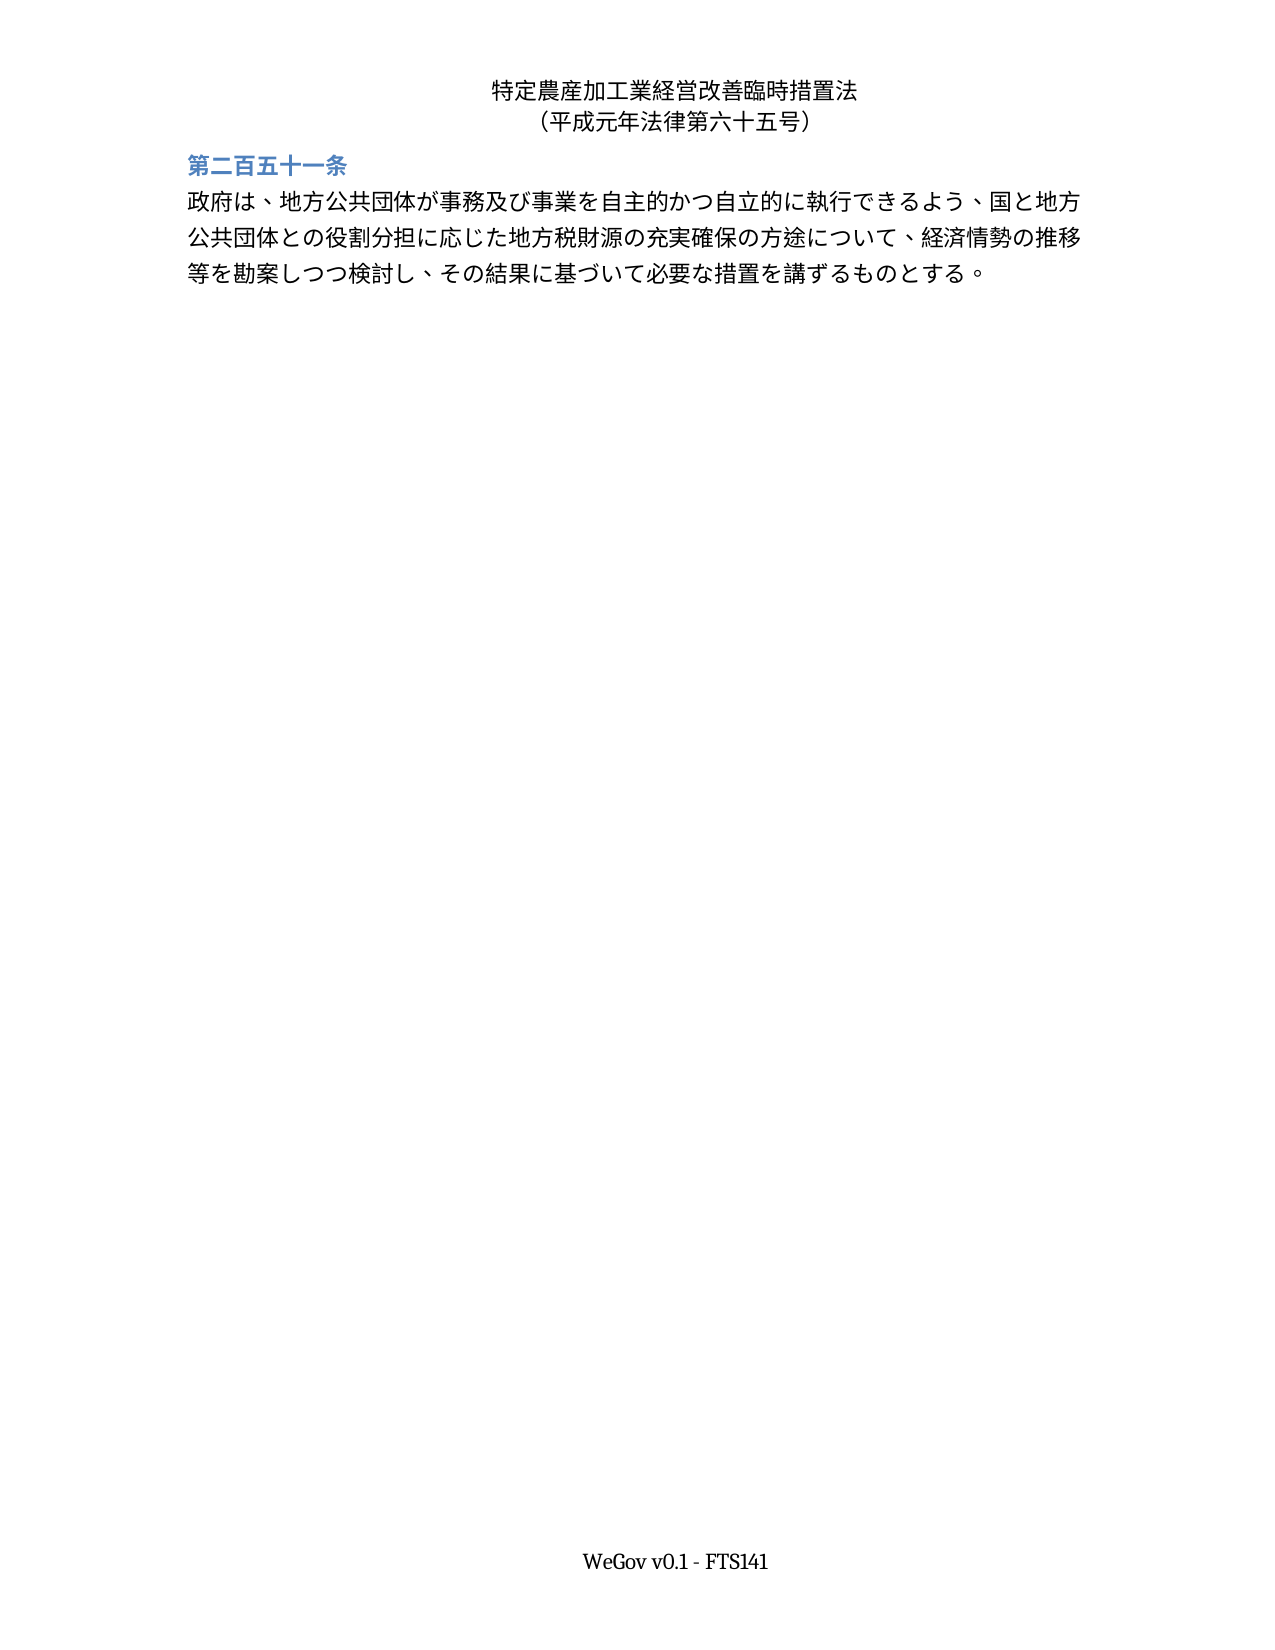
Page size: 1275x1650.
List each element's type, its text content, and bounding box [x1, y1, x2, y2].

subtitle 第二百五十一条 [187, 150, 1087, 181]
text 政府は、地方公共団体が事務及び事業を自主的かつ自立的に執行できるよう、国と地方公共団体との役割分担に応じた地方税財源の充実確保の方途について、経済情勢の推移等を勘案しつつ検討し、その結果に基づいて必要な措置を講ずるものとする。 [187, 186, 1087, 289]
